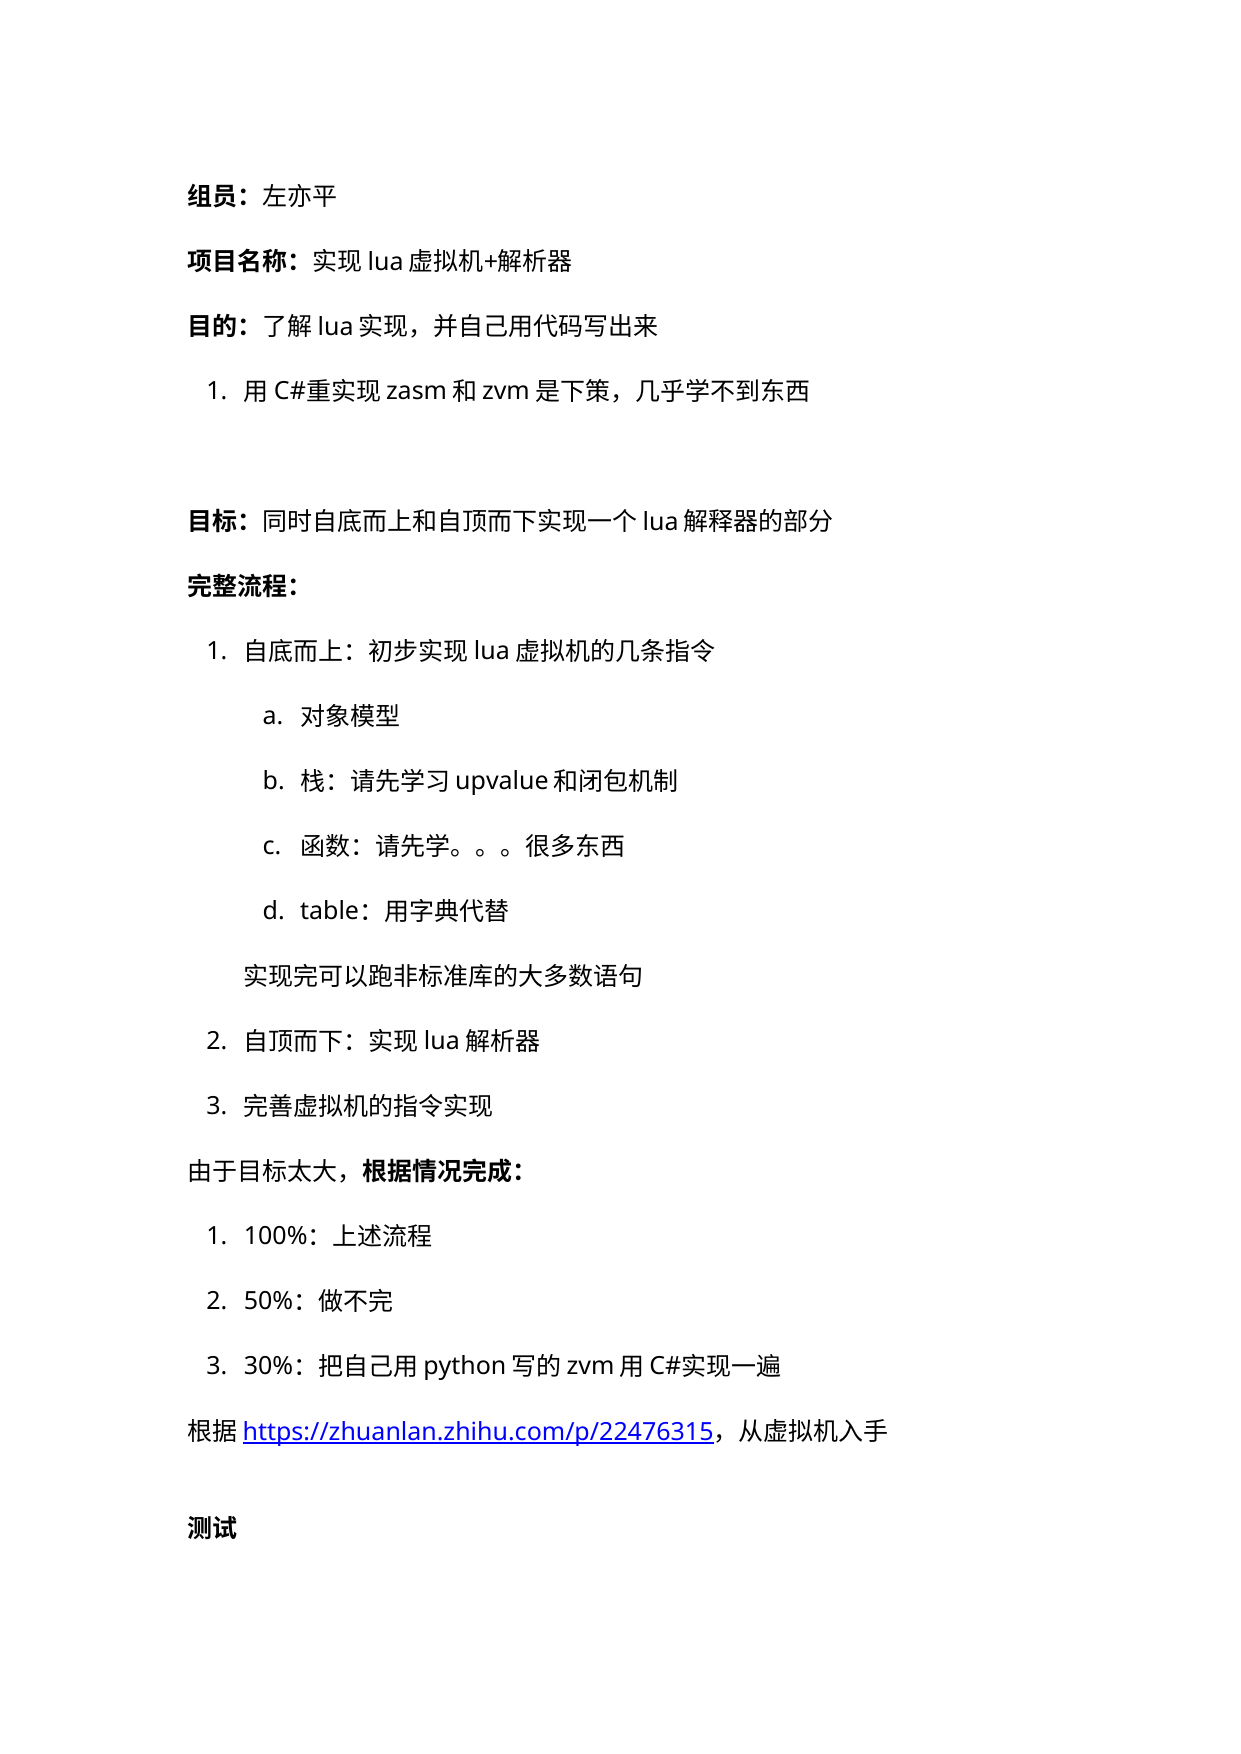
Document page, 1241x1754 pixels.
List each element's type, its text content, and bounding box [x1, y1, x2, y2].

text 完整流程： [187, 552, 1053, 617]
text 项目名称：实现lua虚拟机+解析器 [187, 227, 1053, 292]
list 用C#重实现zasm和zvm是下策，几乎学不到东西 [206, 357, 1053, 422]
text 组员：左亦平 [187, 162, 1053, 227]
text 目标：同时自底而上和自顶而下实现一个lua解释器的部分 [187, 487, 1053, 552]
list 函数：请先学。。。很多东西 [262, 812, 1053, 877]
list 50%：做不完 [206, 1267, 1053, 1332]
text 根据https://zhuanlan.zhihu.com/p/22476315，从虚拟机入手 [187, 1397, 1053, 1462]
list table：用字典代替 [262, 877, 1053, 942]
text 实现完可以跑非标准库的大多数语句 [244, 942, 1053, 1007]
text 由于目标太大，根据情况完成： [187, 1137, 1053, 1202]
text 目的：了解lua实现，并自己用代码写出来 [187, 292, 1053, 357]
list 完善虚拟机的指令实现 [206, 1072, 1053, 1137]
list 自顶而下：实现lua解析器 [206, 1007, 1053, 1072]
list 对象模型 [262, 682, 1053, 747]
list 100%：上述流程 [206, 1202, 1053, 1267]
list 30%：把自己用python写的zvm用C#实现一遍 [206, 1332, 1053, 1397]
text 测试 [187, 1494, 1053, 1559]
list 栈：请先学习upvalue和闭包机制 [262, 747, 1053, 812]
list 自底而上：初步实现lua虚拟机的几条指令 [206, 617, 1053, 682]
